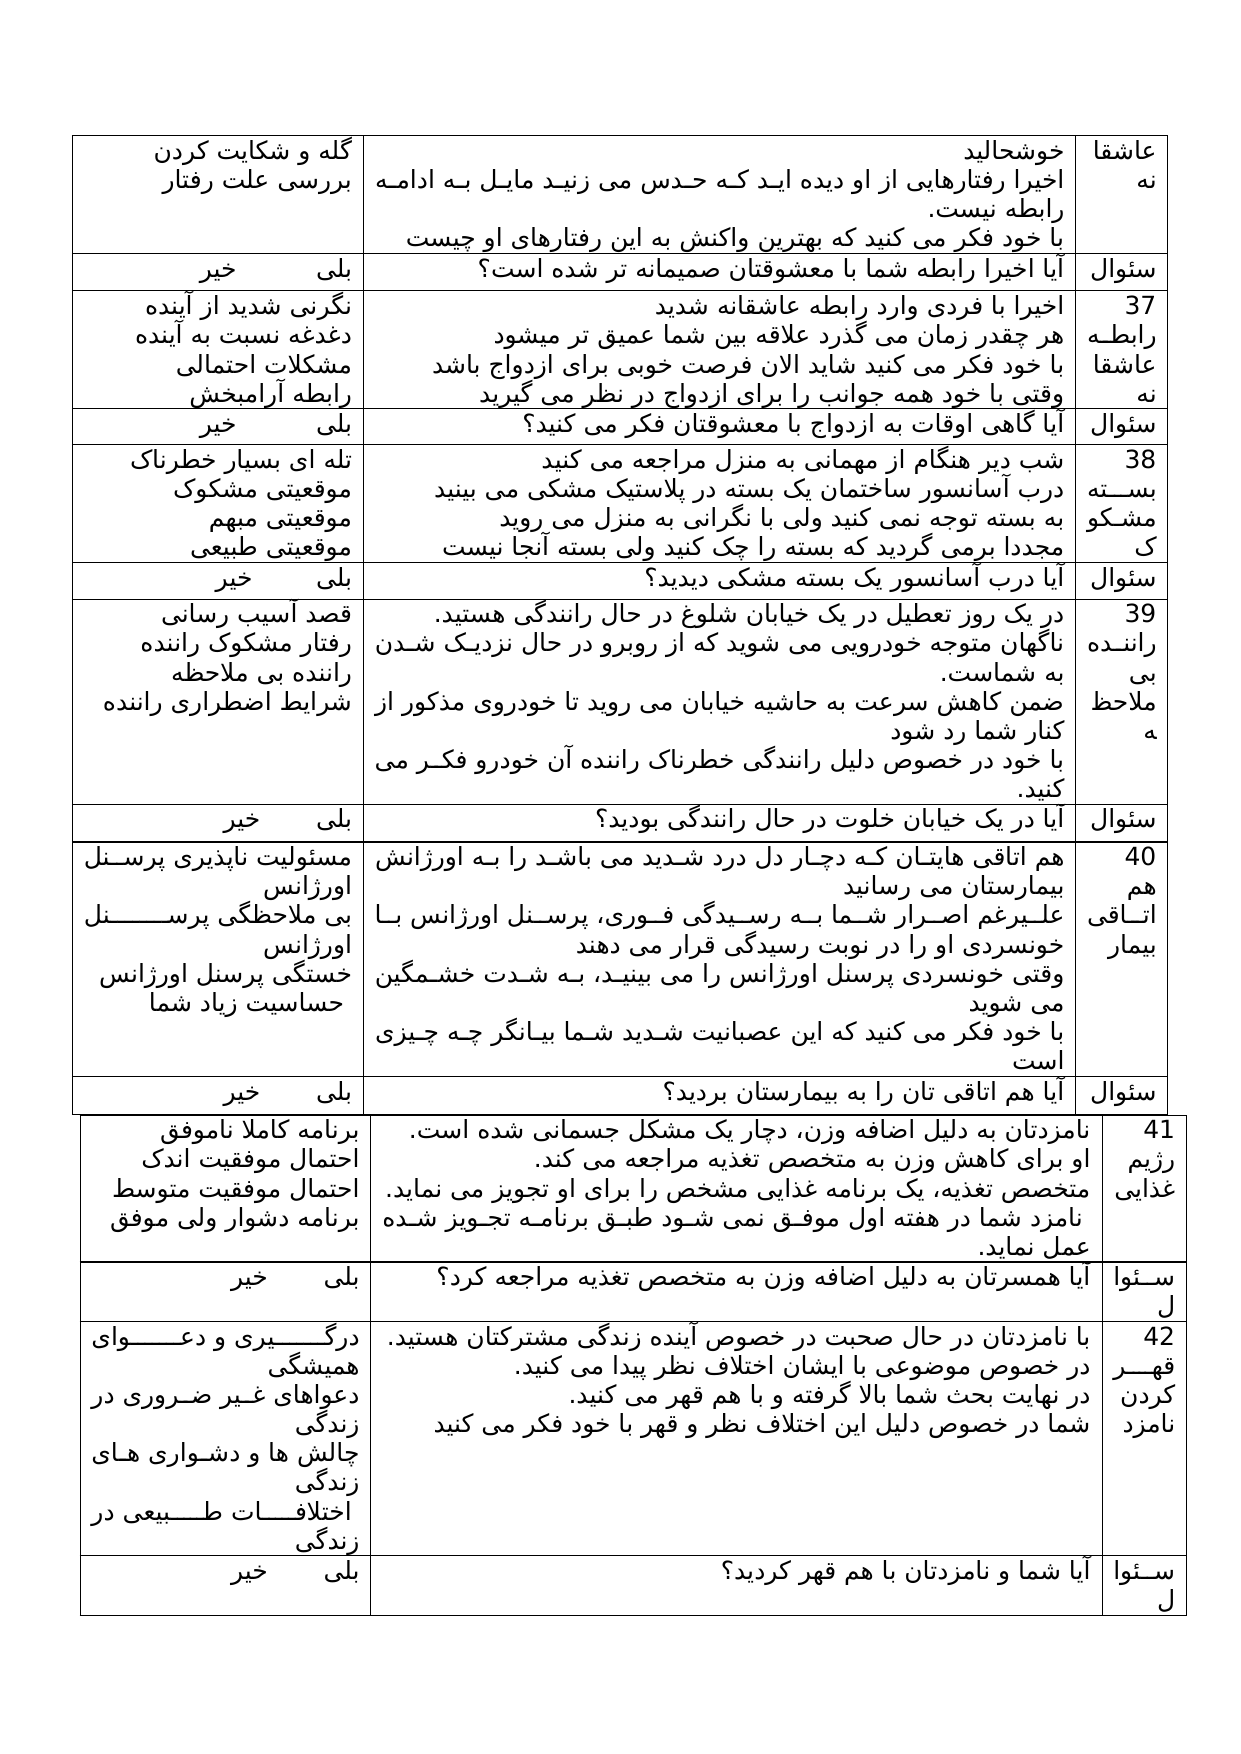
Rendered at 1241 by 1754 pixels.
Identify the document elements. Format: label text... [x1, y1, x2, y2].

table_cell 36 رابطه عاشقانه [1076, 136, 1167, 253]
table_cell سئوال [1076, 254, 1167, 290]
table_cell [73, 136, 363, 253]
table_cell آیا در یک خیابان خلوت در حال رانندگی بودید؟ [364, 805, 1075, 841]
table_cell بلی خیر [73, 1077, 363, 1113]
table_cell 42 قهر کردن نامزد [1103, 1322, 1186, 1555]
table_cell سئوال [1103, 1263, 1186, 1321]
table_cell سئوال [1076, 563, 1167, 598]
table_cell آیا شما و نامزدتان با هم قهر کردید؟ [371, 1556, 1102, 1614]
table_cell تله ای بسیار خطرناک موقعیتی مشکوک موقعیتی مبهم موقعیتی طبیعی [73, 445, 363, 562]
table_cell نگرنی شدید از آینده دغدغه نسبت به آینده مشکلات احتمالی رابطه آرامبخش [73, 291, 363, 408]
table_cell هم اتاقی هایتان که دچار دل درد شدید می باشد را به اورژانش بیمارستان می رسانید علیرغم اصرار شما به رسیدگی فوری، پرسنل اورژانس با خونسردی او را در نوبت رسیدگی قرار می دهند وقتی خونسردی پرسنل اورژانس را می بینید، به شدت خشمگین می شوید با خود فکر می کنید که این عصبانیت شدید شما بیانگر چه چیزی است [364, 843, 1075, 1076]
table_cell 38 بسته مشکوک [1076, 445, 1167, 562]
table_cell سئوال [1103, 1556, 1186, 1614]
table_cell شب دیر هنگام از مهمانی به منزل مراجعه می کنید درب آسانسور ساختمان یک بسته در پلاستیک مشکی می بینید به بسته توجه نمی کنید ولی با نگرانی به منزل می روید مجددا برمی گردید که بسته را چک کنید ولی بسته آنجا نیست [364, 445, 1075, 562]
table_cell 39 راننده بی ملاحظه [1076, 600, 1167, 804]
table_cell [364, 136, 1075, 253]
table_cell بلی خیر [73, 409, 363, 444]
table_cell بلی خیر [81, 1263, 370, 1321]
table_cell آیا هم اتاقی تان را به بیمارستان بردید؟ [364, 1077, 1075, 1113]
table_cell بلی خیر [73, 805, 363, 841]
table_cell مسئولیت ناپذیری پرسنل اورژانس بی ملاحظگی پرسنل اورژانس خستگی پرسنل اورژانس حساسیت زیاد شما [73, 843, 363, 1076]
table_header برنامه کاملا ناموفق احتمال موفقیت اندک احتمال موفقیت متوسط برنامه دشوار ولی موفق [81, 1116, 370, 1261]
table_cell آیا همسرتان به دلیل اضافه وزن به متخصص تغذیه مراجعه کرد؟ [371, 1263, 1102, 1321]
table_header 41 رژیم غذایی [1103, 1116, 1186, 1261]
table_cell با نامزدتان در حال صحبت در خصوص آینده زندگی مشترکتان هستید. در خصوص موضوعی با ایشان اختلاف نظر پیدا می کنید. در نهایت بحث شما بالا گرفته و با هم قهر می کنید. شما در خصوص دلیل این اختلاف نظر و قهر با خود فکر می کنید [371, 1322, 1102, 1555]
table_cell درگیری و دعوای همیشگی دعواهای غیر ضروری در زندگی چالش ها و دشواری های زندگی اختلافات طبیعی در زندگی [81, 1322, 370, 1555]
table_header نامزدتان به دلیل اضافه وزن، دچار یک مشکل جسمانی شده است. او برای کاهش وزن به متخصص تغذیه مراجعه می کند. متخصص تغذیه، یک برنامه غذایی مشخص را برای او تجویز می نماید. نامزد شما در هفته اول موفق نمی شود طبق برنامه تجویز شده عمل نماید. [371, 1116, 1102, 1261]
table_cell قصد آسیب رسانی رفتار مشکوک راننده راننده بی ملاحظه شرایط اضطراری راننده [73, 600, 363, 804]
table_cell آیا اخیرا رابطه شما با معشوقتان صمیمانه تر شده است؟ [364, 254, 1075, 290]
table_cell آیا درب آسانسور یک بسته مشکی دیدید؟ [364, 563, 1075, 598]
table_cell آیا گاهی اوقات به ازدواج با معشوقتان فکر می کنید؟ [364, 409, 1075, 444]
table_cell سئوال [1076, 805, 1167, 841]
table_cell بلی خیر [73, 254, 363, 290]
table_cell سئوال [1076, 409, 1167, 444]
table_cell 37 رابطه عاشقانه [1076, 291, 1167, 408]
table_cell بلی خیر [73, 563, 363, 598]
table_cell سئوال [1076, 1077, 1167, 1113]
table_cell بلی خیر [81, 1556, 370, 1614]
table_cell اخیرا با فردی وارد رابطه عاشقانه شدید هر چقدر زمان می گذرد علاقه بین شما عمیق تر میشود با خود فکر می کنید شاید الان فرصت خوبی برای ازدواج باشد وقتی با خود همه جوانب را برای ازدواج در نظر می گیرید [364, 291, 1075, 408]
table_cell 40 هم اتاقی بیمار [1076, 843, 1167, 1076]
table_cell در یک روز تعطیل در یک خیابان شلوغ در حال رانندگی هستید. ناگهان متوجه خودرویی می شوید که از روبرو در حال نزدیک شدن به شماست. ضمن کاهش سرعت به حاشیه خیابان می روید تا خودروی مذکور از کنار شما رد شود با خود در خصوص دلیل رانندگی خطرناک راننده آن خودرو فکر می کنید. [364, 600, 1075, 804]
